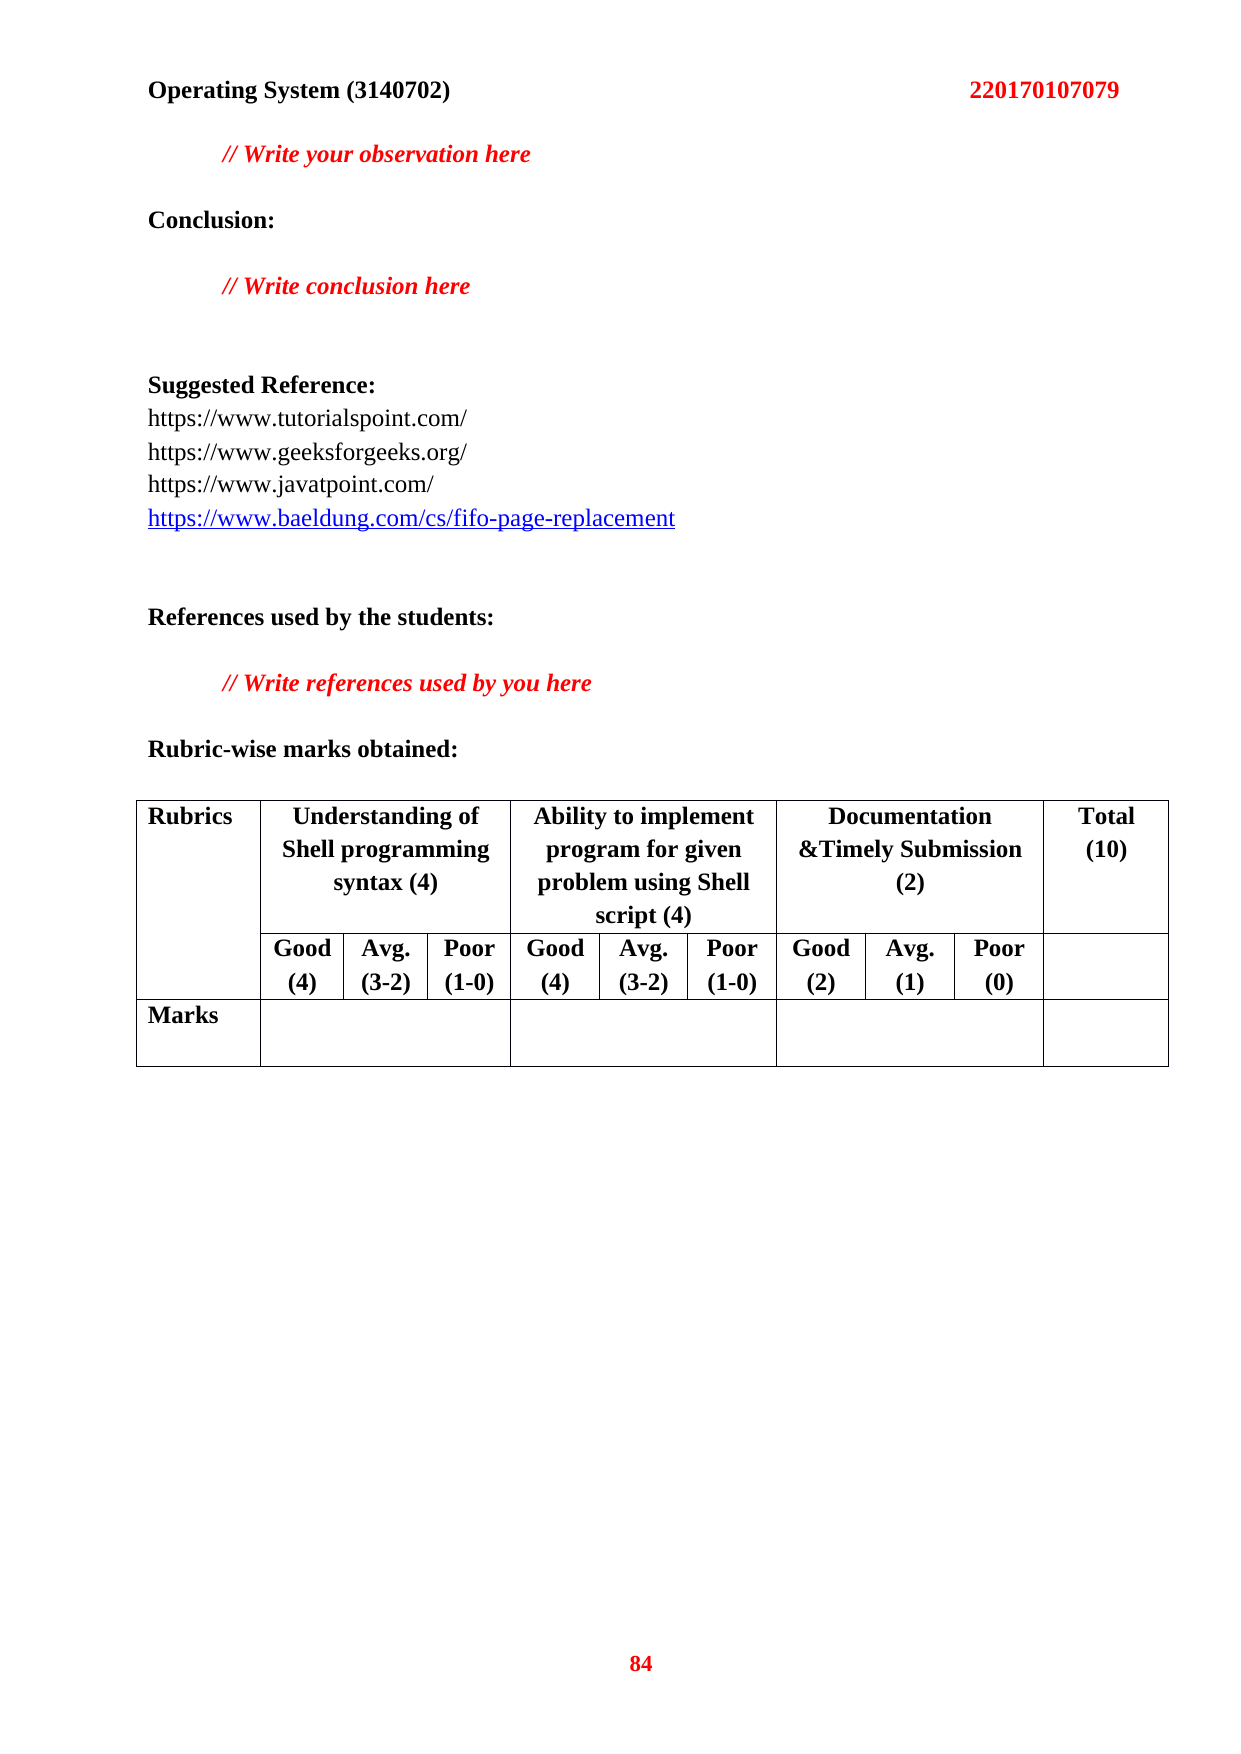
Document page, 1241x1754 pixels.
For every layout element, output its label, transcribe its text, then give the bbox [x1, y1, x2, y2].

text // Write your observation here [148, 139, 1134, 168]
subtitle https://www.baeldung.com/cs/fifo-page-replacement [148, 503, 1134, 531]
text https://www.javatpoint.com/ [148, 469, 1134, 498]
text Suggested Reference: [148, 371, 1134, 399]
text https://www.geeksforgeeks.org/ [148, 437, 1134, 465]
table_header Total (10) [1044, 801, 1168, 932]
table_cell Good (4) [511, 934, 599, 999]
table_cell Good (2) [777, 934, 865, 999]
text https://www.tutorialspoint.com/ [148, 403, 1134, 432]
subtitle Rubric-wise marks obtained: [148, 734, 1134, 762]
table_cell Avg. (1) [866, 934, 954, 999]
table_header Understanding of Shell programming syntax (4) [261, 801, 510, 932]
text Conclusion: [148, 205, 1134, 234]
table_cell Good (4) [261, 934, 343, 999]
table_cell Marks [137, 1000, 260, 1066]
table_cell [261, 1000, 510, 1066]
table_cell Poor (1-0) [428, 934, 510, 999]
table_cell Poor (0) [955, 934, 1043, 999]
table_cell [511, 1000, 776, 1066]
table_header Rubrics [137, 801, 260, 999]
text // Write conclusion here [148, 271, 1134, 300]
table_header Documentation &Timely Submission (2) [777, 801, 1043, 932]
subtitle References used by the students: [148, 602, 1134, 630]
table_cell [1044, 1000, 1168, 1066]
table_cell Poor (1-0) [688, 934, 776, 999]
table_cell [1044, 934, 1168, 999]
table_cell Avg. (3-2) [600, 934, 687, 999]
table_cell Avg. (3-2) [344, 934, 427, 999]
subtitle // Write references used by you here [148, 668, 1134, 696]
table_header Ability to implement program for given problem using Shell script (4) [511, 801, 776, 932]
table_cell [777, 1000, 1043, 1066]
